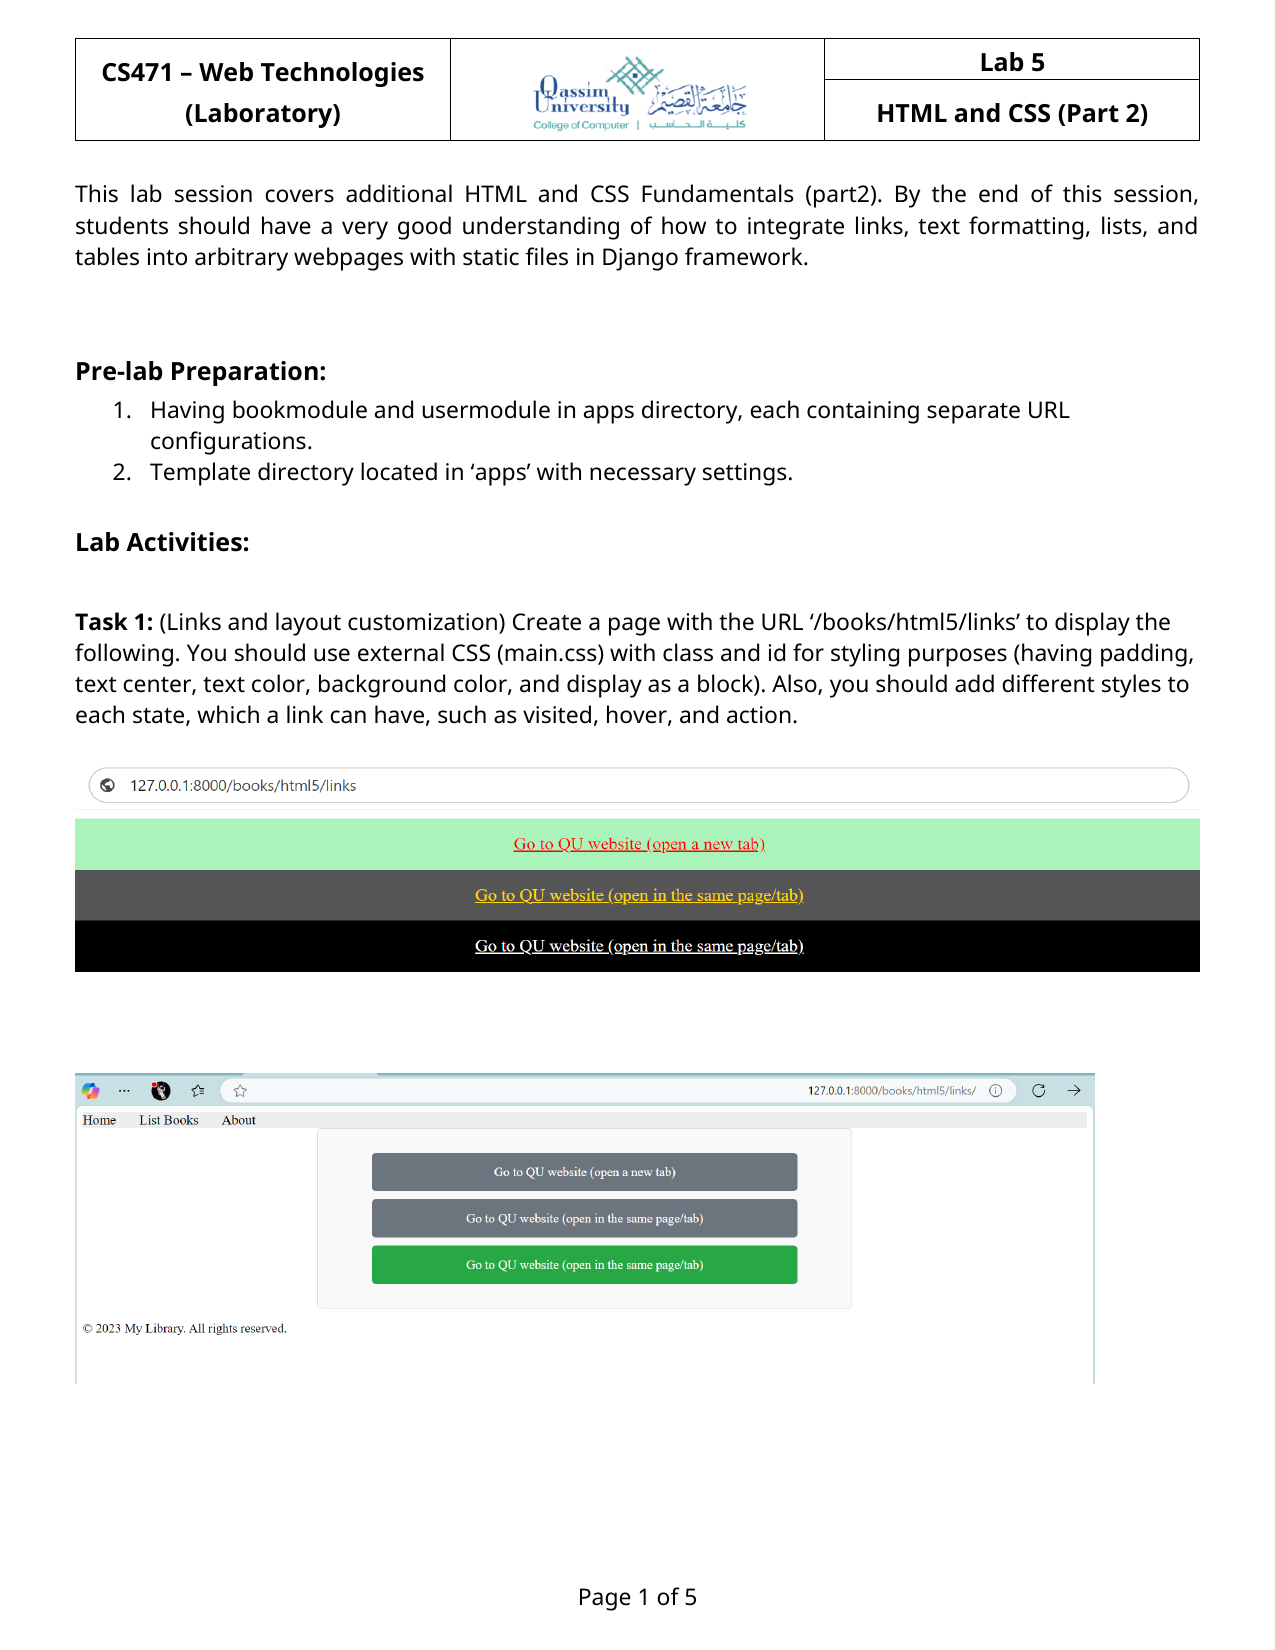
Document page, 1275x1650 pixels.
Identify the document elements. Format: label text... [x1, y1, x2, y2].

list Template directory located in ‘apps’ with necessary settings. [112, 456, 1200, 487]
list Having bookmodule and usermodule in apps directory, each containing separate URL configurations. [112, 394, 1200, 456]
picture [75, 1073, 1095, 1384]
text Task 1: (Links and layout customization) Create a page with the URL ‘/books/html5/links’ to display the following. You should use external CSS (main.css) with class and id for styling purposes (having padding, text center, text color, background color, and display as a block). Also, you should add different styles to each state, which a link can have, such as visited, hover, and action. [75, 606, 1200, 731]
picture [75, 761, 1200, 1067]
text Lab Activities: [75, 525, 1200, 559]
picture [524, 44, 751, 140]
text This lab session covers additional HTML and CSS Fundamentals (part2). By the end of this session, students should have a very good understanding of how to integrate links, text formatting, lists, and tables into arbitrary webpages with static files in Django framework. [75, 178, 1200, 272]
text Pre-lab Preparation: [75, 353, 1200, 387]
